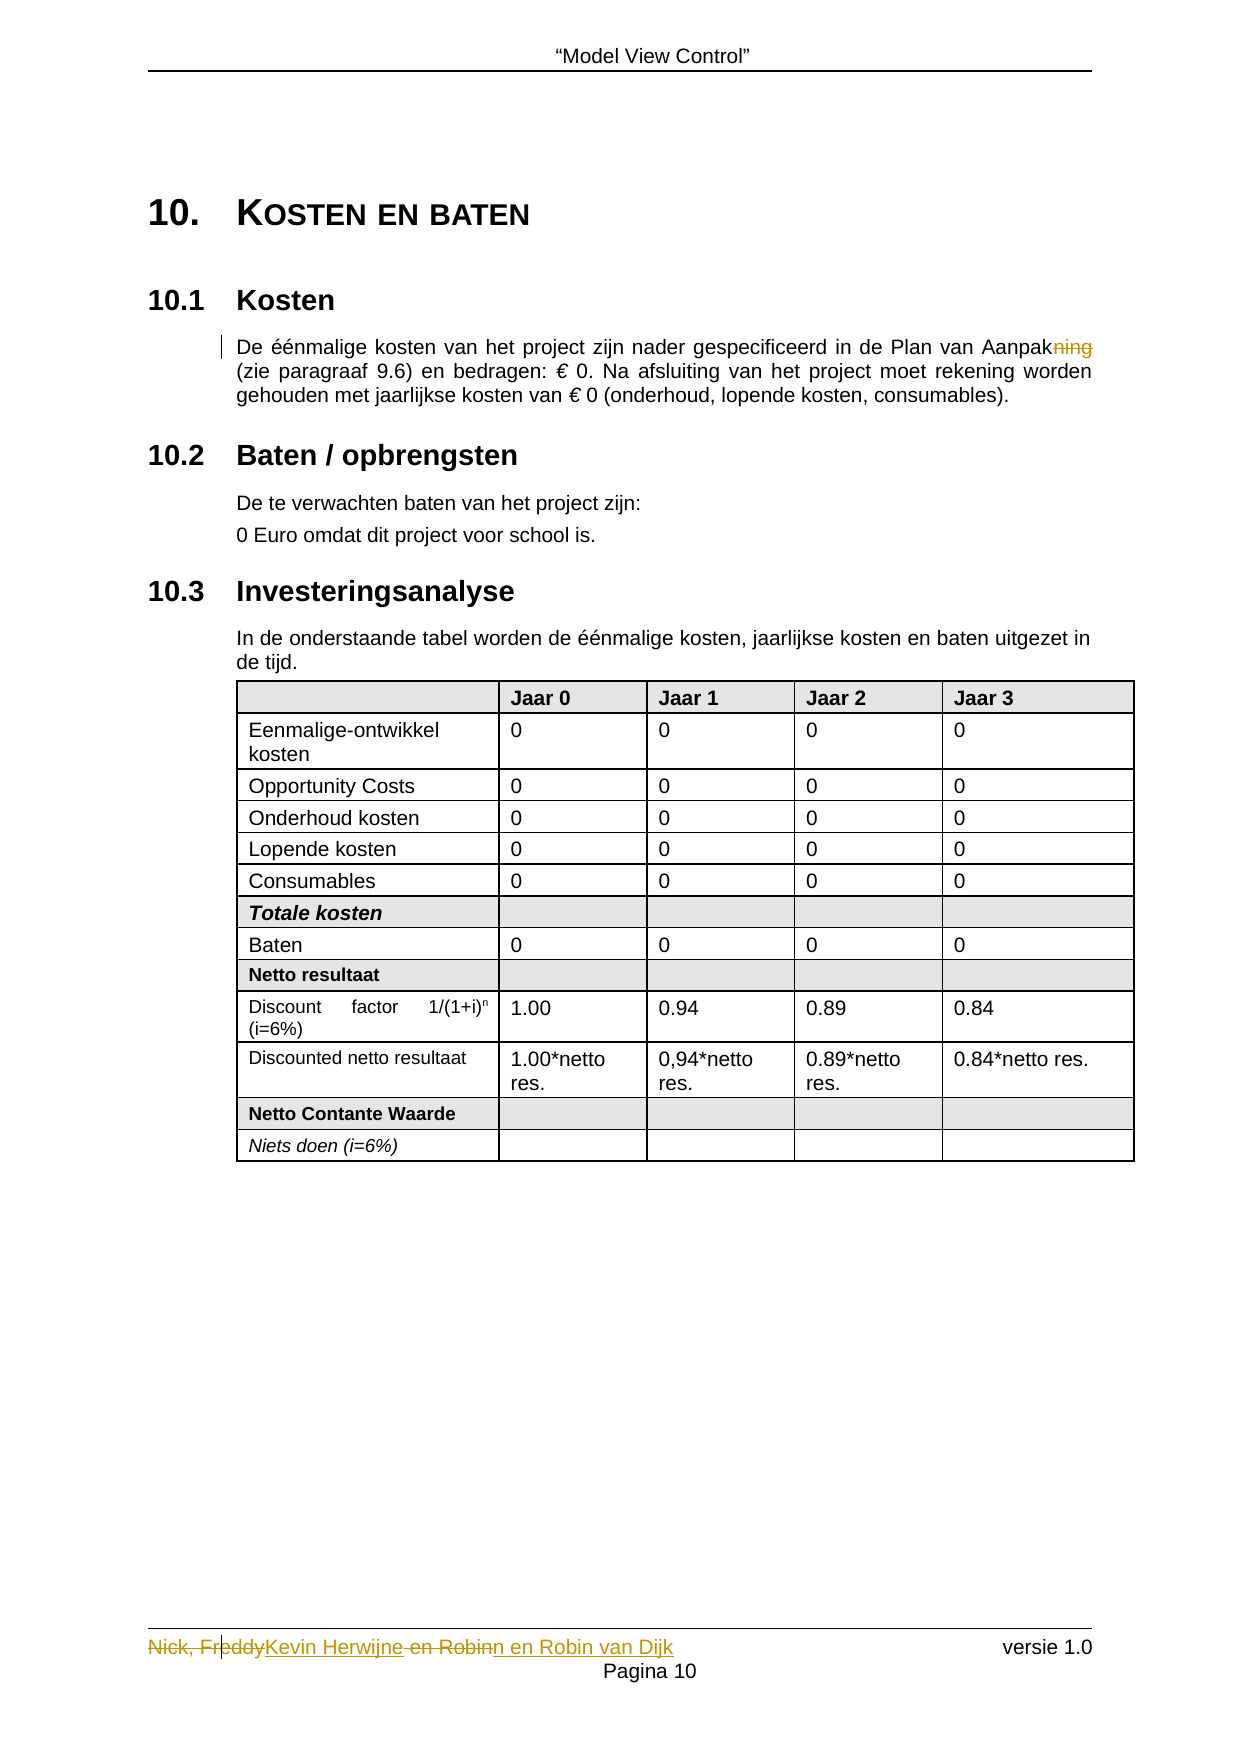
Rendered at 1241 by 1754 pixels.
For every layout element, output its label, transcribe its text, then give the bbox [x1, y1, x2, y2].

table_cell 0 [795, 801, 942, 831]
table_cell 0,94*netto res. [648, 1043, 794, 1097]
table_cell [648, 1098, 794, 1129]
table_cell [500, 960, 646, 990]
table_cell Consumables [238, 865, 498, 895]
table_cell 0 [648, 770, 794, 799]
table_header Jaar 1 [648, 682, 794, 712]
text In de onderstaande tabel worden de éénmalige kosten, jaarlijkse kosten en baten uitgezet in de tijd. [236, 626, 1092, 674]
table_cell [648, 960, 794, 990]
table_cell [943, 960, 1133, 990]
table_cell 0 [500, 865, 646, 895]
subtitle Kosten en baten [148, 190, 1092, 233]
table_cell 0 [648, 714, 794, 768]
table_cell 0.89 [795, 992, 942, 1041]
table_cell [795, 897, 942, 927]
subtitle Kosten [148, 283, 1092, 316]
table_cell [648, 897, 794, 927]
table_cell 0 [648, 801, 794, 831]
table_cell 0 [795, 714, 942, 768]
table_cell [648, 1130, 794, 1160]
table_cell 0 [795, 865, 942, 895]
table_cell Opportunity Costs [238, 770, 498, 799]
subtitle Baten / opbrengsten [148, 438, 1092, 472]
table_cell 0 [795, 770, 942, 799]
table_cell Netto Contante Waarde [238, 1098, 498, 1129]
table_cell 0 [500, 770, 646, 799]
table_cell 0 [943, 770, 1133, 799]
table_cell Niets doen (i=6%) [238, 1130, 498, 1160]
table_cell 0 [943, 714, 1133, 768]
table_cell Discount factor 1/(1+i)n (i=6%) [238, 992, 498, 1041]
table_header [238, 682, 498, 712]
table_cell [943, 1130, 1133, 1160]
table_cell Lopende kosten [238, 833, 498, 863]
text De éénmalige kosten van het project zijn nader gespecificeerd in de Plan van Aanpak (zie paragraaf 9.6) en bedragen: € 0. Na afsluiting van het project moet rekening worden gehouden met jaarlijkse kosten van € 0 (onderhoud, lopende kosten, consumables). [236, 335, 1092, 407]
table_cell Totale kosten [238, 897, 498, 927]
table_cell [795, 960, 942, 990]
table_cell 0 [943, 865, 1133, 895]
table_cell Baten [238, 928, 498, 958]
table_cell 0.94 [648, 992, 794, 1041]
table_cell 0 [648, 928, 794, 958]
table_cell 0 [500, 714, 646, 768]
table_header Jaar 3 [943, 682, 1133, 712]
table_cell 0 [648, 865, 794, 895]
table_cell 0 [500, 928, 646, 958]
subtitle Investeringsanalyse [148, 574, 1092, 607]
table_cell Netto resultaat [238, 960, 498, 990]
table_cell 1.00*netto res. [500, 1043, 646, 1097]
table_cell 0.89*netto res. [795, 1043, 942, 1097]
table_cell [795, 1130, 942, 1160]
table_cell [943, 897, 1133, 927]
table_cell 0.84 [943, 992, 1133, 1041]
table_cell 0.84*netto res. [943, 1043, 1133, 1097]
table_cell [500, 1130, 646, 1160]
table_cell [795, 1098, 942, 1129]
table_cell [943, 1098, 1133, 1129]
table_cell 0 [648, 833, 794, 863]
text 0 Euro omdat dit project voor school is. [236, 523, 1092, 547]
table_cell 0 [795, 833, 942, 863]
table_cell 0 [943, 928, 1133, 958]
table_cell 0 [943, 833, 1133, 863]
table_cell Onderhoud kosten [238, 801, 498, 831]
table_cell Eenmalige-ontwikkel kosten [238, 714, 498, 768]
table_cell [500, 897, 646, 927]
table_cell 0 [500, 833, 646, 863]
table_cell 0 [795, 928, 942, 958]
table_cell [500, 1098, 646, 1129]
table_cell Discounted netto resultaat [238, 1043, 498, 1097]
table_cell 0 [500, 801, 646, 831]
table_cell 1.00 [500, 992, 646, 1041]
table_header Jaar 2 [795, 682, 942, 712]
table_header Jaar 0 [500, 682, 646, 712]
table_cell 0 [943, 801, 1133, 831]
text De te verwachten baten van het project zijn: [236, 491, 1092, 514]
